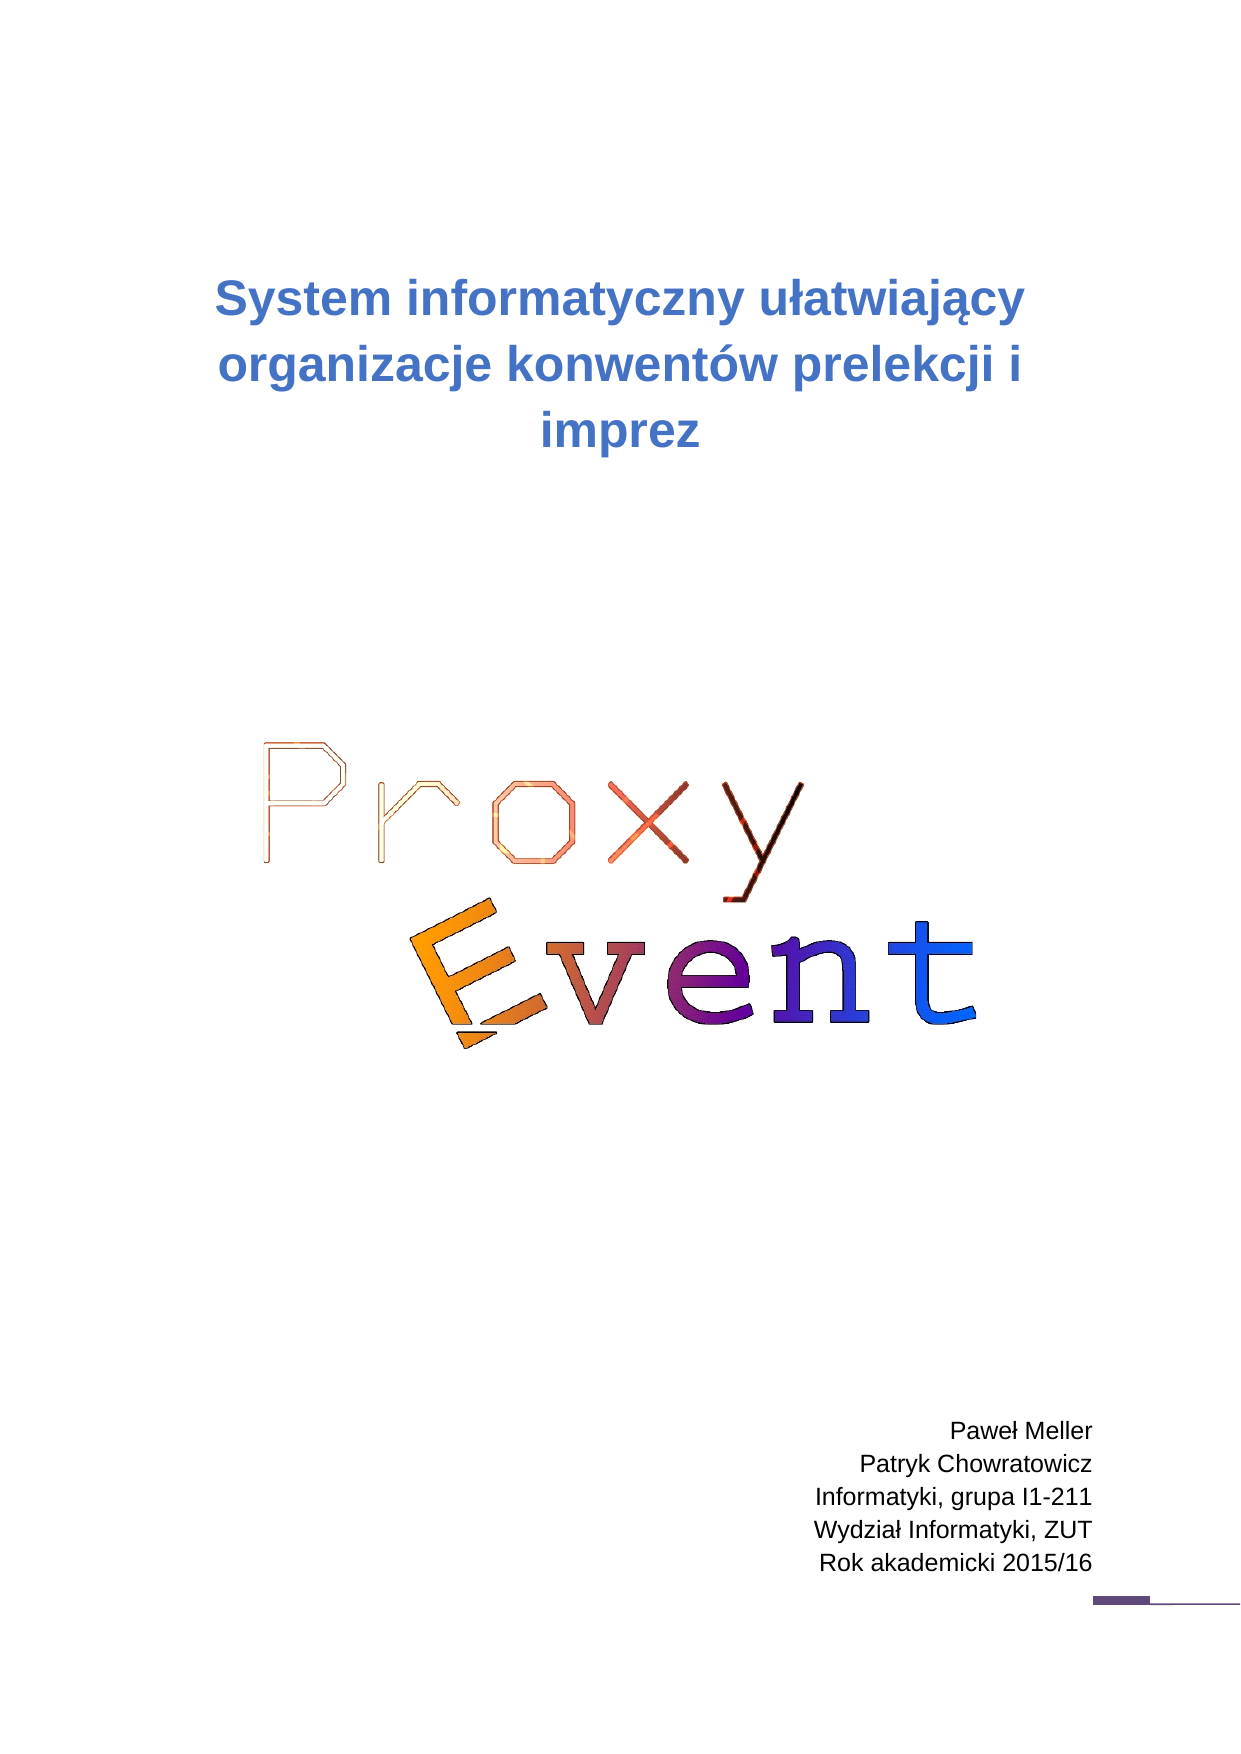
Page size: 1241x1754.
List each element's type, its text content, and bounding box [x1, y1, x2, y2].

picture [263, 742, 977, 1049]
text Rok akademicki 2015/16 [148, 1548, 1093, 1577]
text Informatyki, grupa I1-211 [148, 1482, 1093, 1511]
text Paweł Meller [148, 1416, 1093, 1445]
text Wydział Informatyki, ZUT [148, 1515, 1093, 1544]
text Patryk Chowratowicz [148, 1449, 1093, 1478]
text System informatyczny ułatwiający organizacje konwentów prelekcji i imprez [148, 269, 1093, 458]
